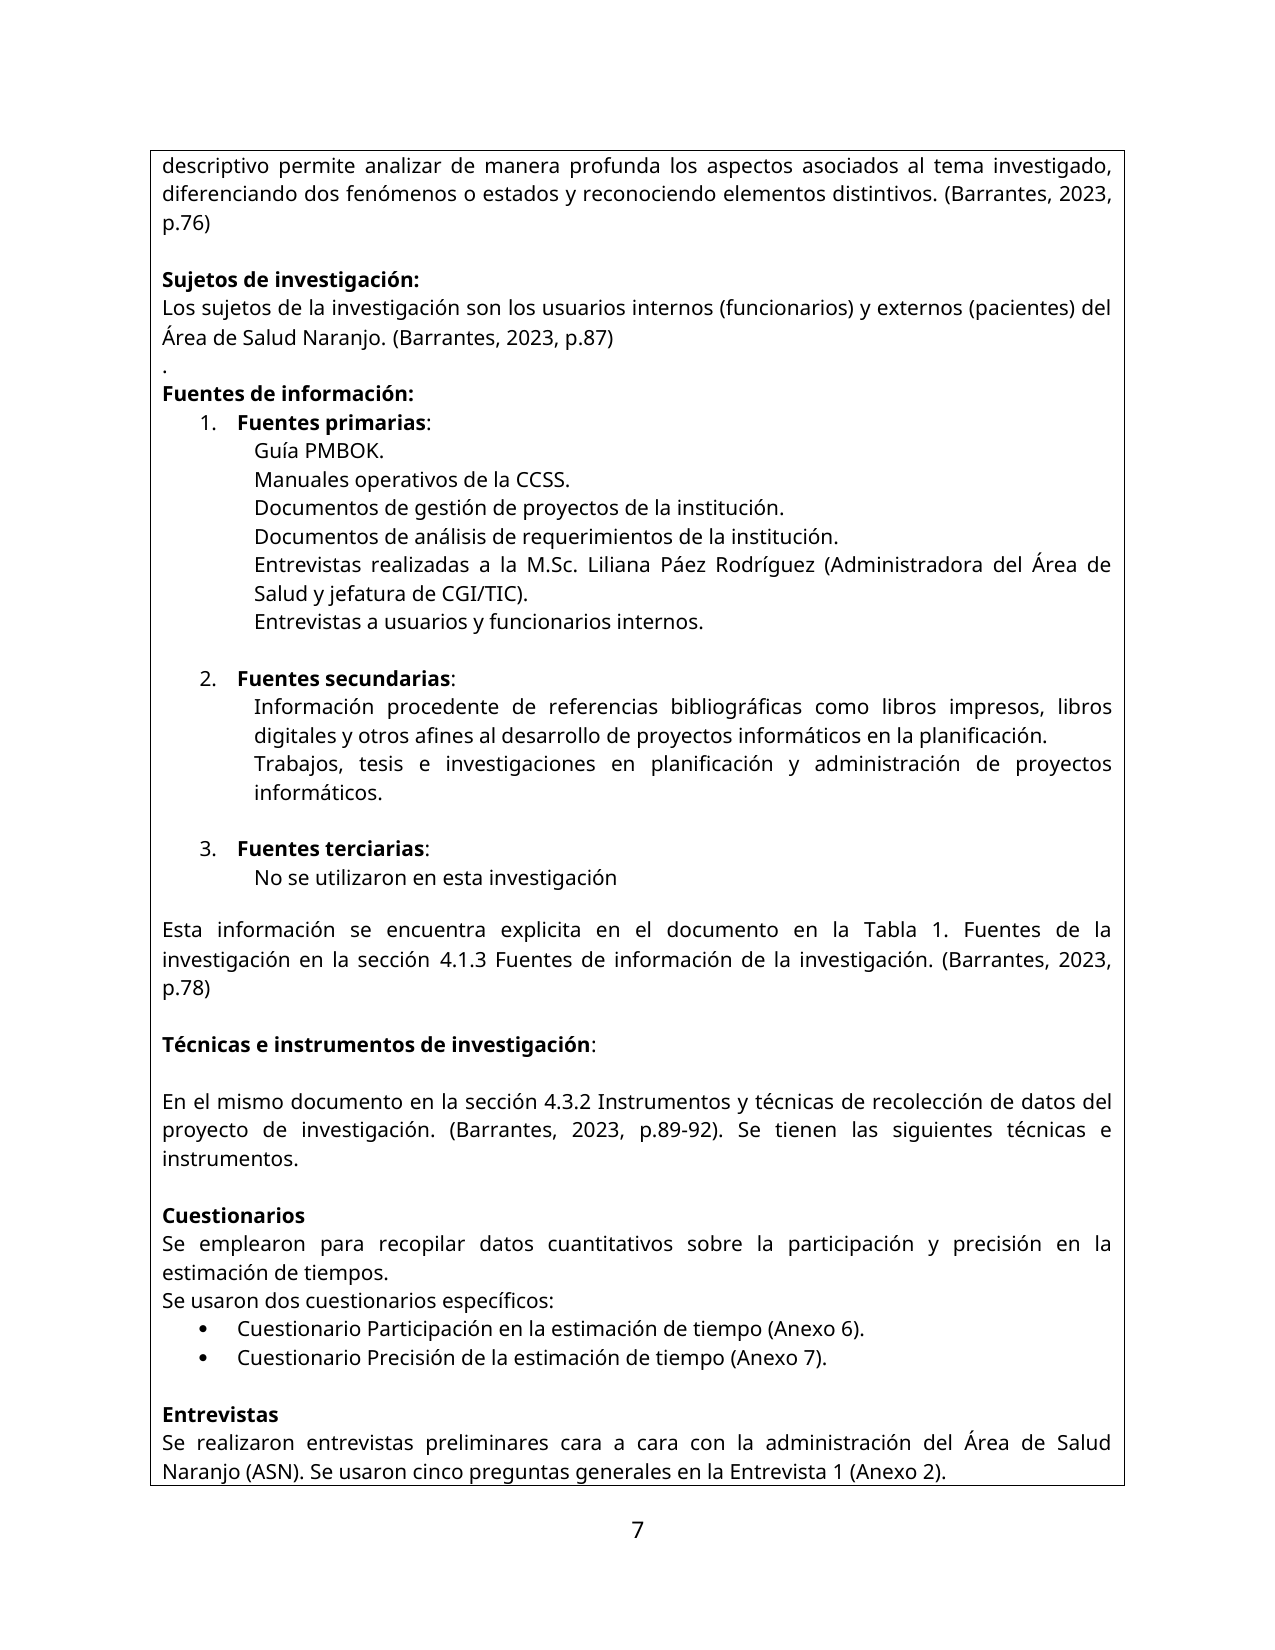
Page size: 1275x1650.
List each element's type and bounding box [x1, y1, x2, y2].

table_cell [151, 151, 1124, 1485]
